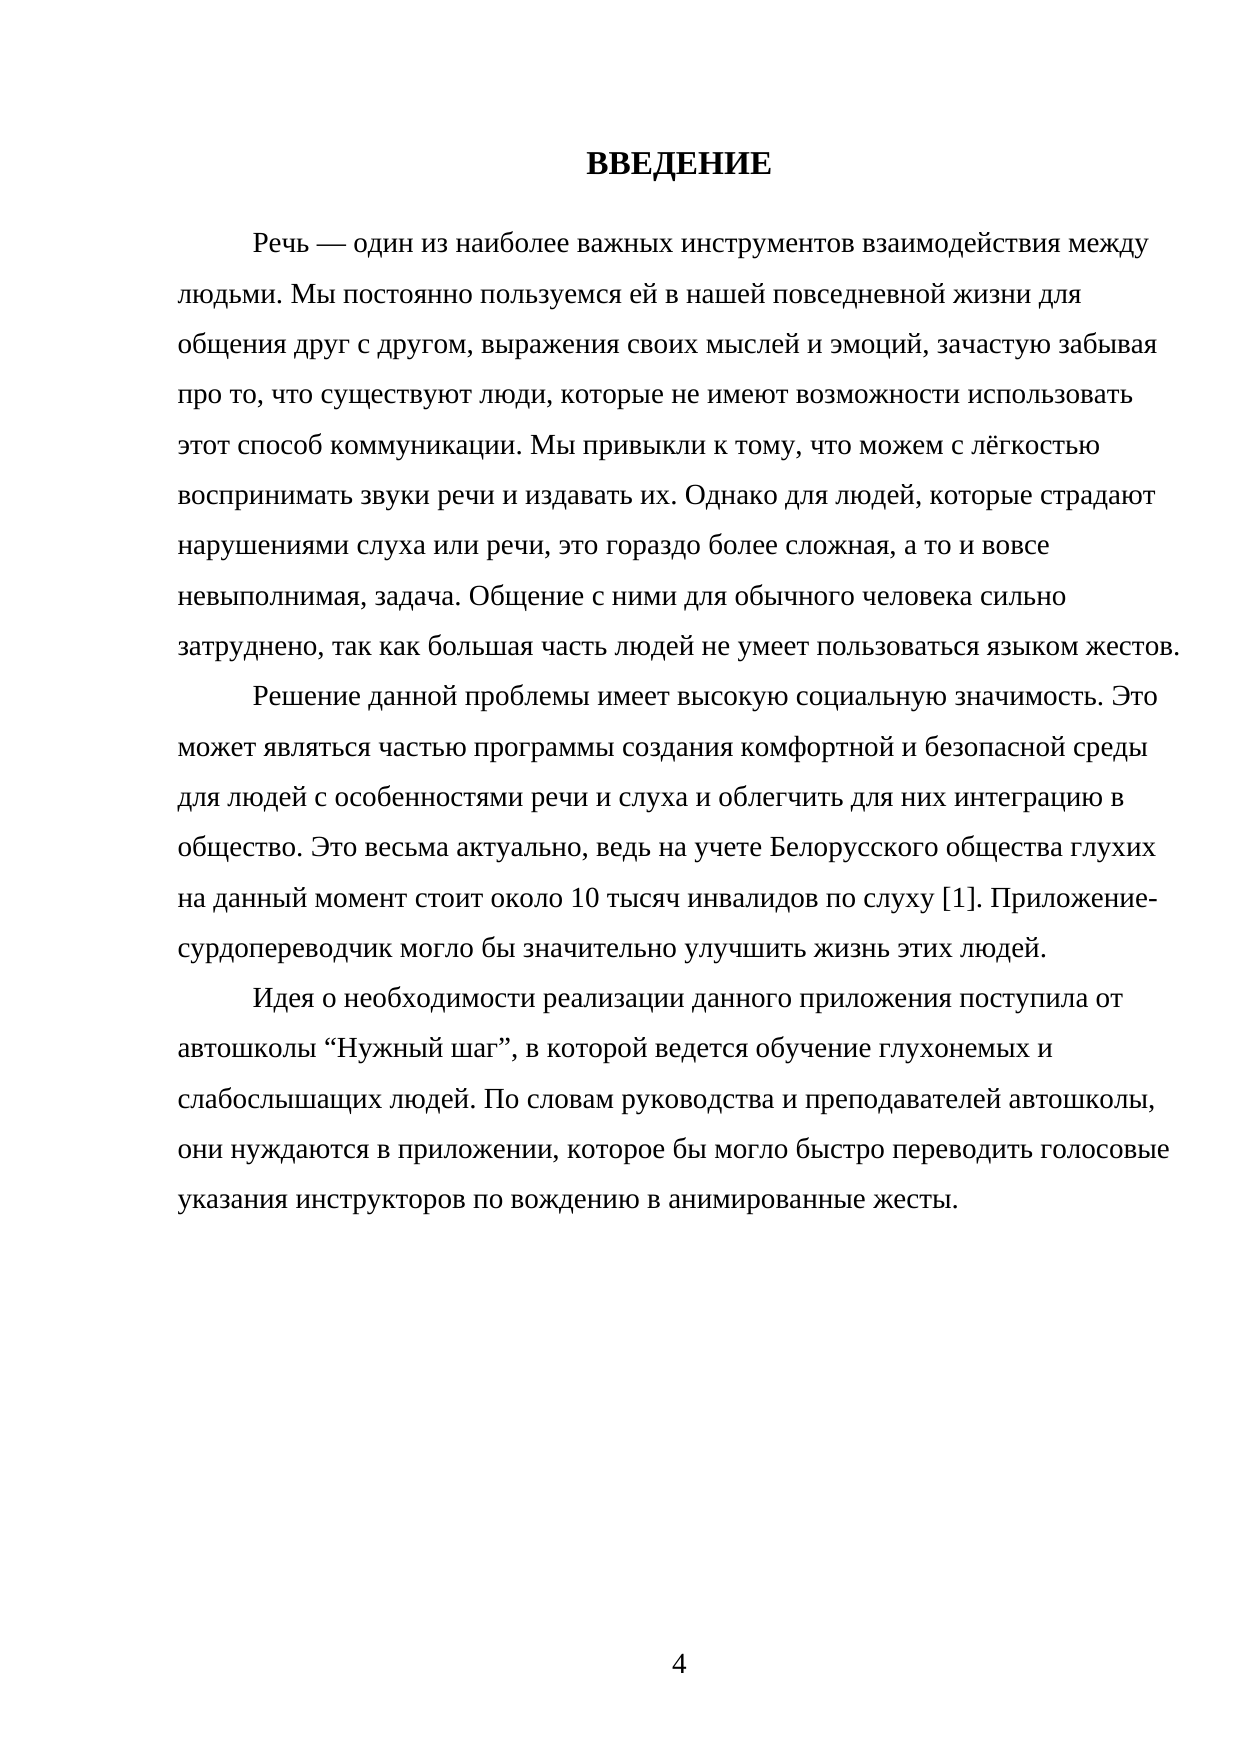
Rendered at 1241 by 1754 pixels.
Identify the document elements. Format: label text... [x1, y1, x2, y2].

text Идея о необходимости реализации данного приложения поступила от автошколы “Нужный шаг”, в которой ведется обучение глухонемых и слабослышащих людей. По словам руководства и преподавателей автошколы, они нуждаются в приложении, которое бы могло быстро переводить голосовые указания инструкторов по вождению в анимированные жесты. [177, 980, 1181, 1215]
text Речь — один из наиболее важных инструментов взаимодействия между людьми. Мы постоянно пользуемся ей в нашей повседневной жизни для общения друг с другом, выражения своих мыслей и эмоций, зачастую забывая про то, что существуют люди, которые не имеют возможности использовать этот способ коммуникации. Мы привыкли к тому, что можем с лёгкостью воспринимать звуки речи и издавать их. Однако для людей, которые страдают нарушениями слуха или речи, это гораздо более сложная, а то и вовсе невыполнимая, задача. Общение с ними для обычного человека сильно затруднено, так как большая часть людей не умеет пользоваться языком жестов. [177, 226, 1181, 662]
subtitle ВВЕДЕНИЕ [177, 143, 1181, 181]
text Решение данной проблемы имеет высокую социальную значимость. Это может являться частью программы создания комфортной и безопасной среды для людей с особенностями речи и слуха и облегчить для них интеграцию в общество. Это весьма актуально, ведь на учете Белорусского общества глухих на данный момент стоит около 10 тысяч инвалидов по слуху [1]. Приложение-сурдопереводчик могло бы значительно улучшить жизнь этих людей. [177, 678, 1181, 963]
